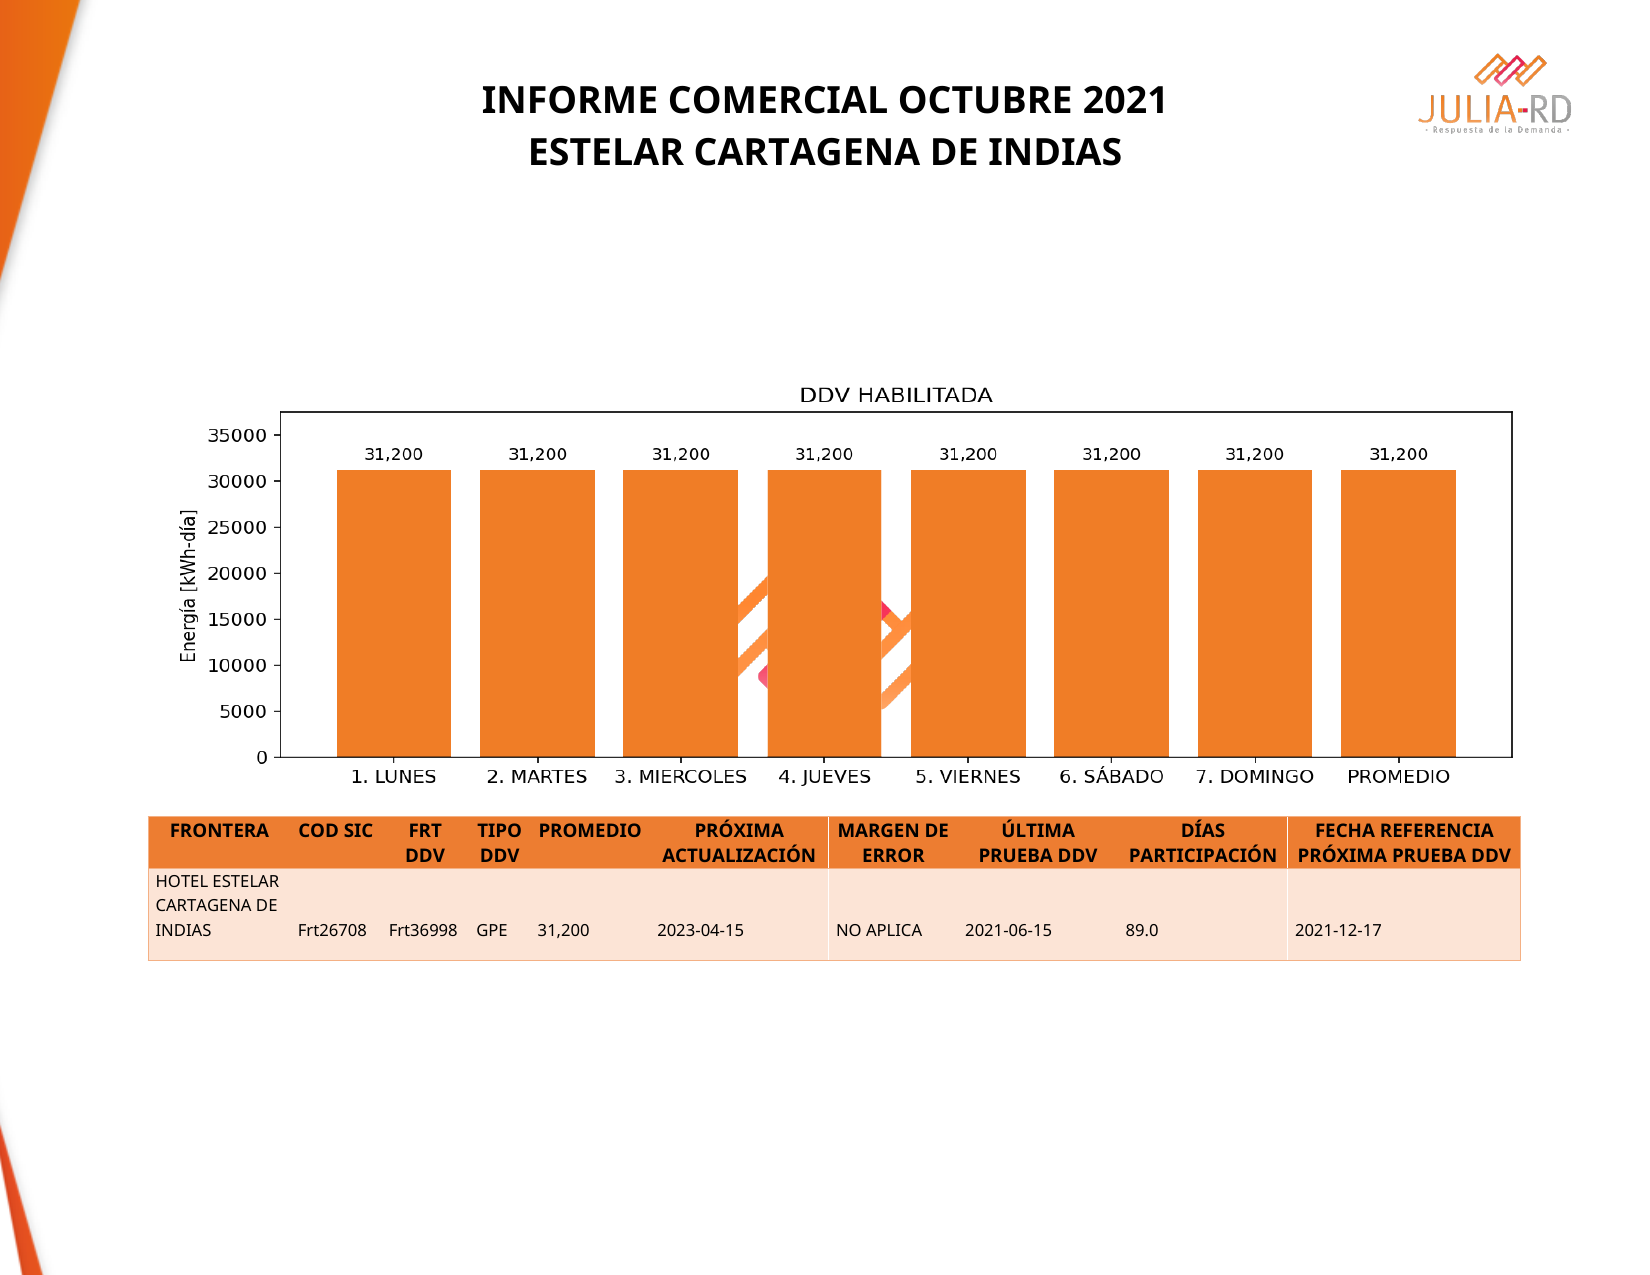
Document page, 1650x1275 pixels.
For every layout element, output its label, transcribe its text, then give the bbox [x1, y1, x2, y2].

table_cell HOTEL ESTELAR CARTAGENA DE INDIAS [149, 869, 290, 960]
table_header ÚLTIMA PRUEBA DDV [958, 817, 1118, 868]
table_cell 31,200 [530, 869, 650, 960]
table_cell Frt36998 [381, 869, 469, 960]
table_header PRÓXIMA ACTUALIZACIÓN [650, 817, 828, 868]
table_cell NO APLICA [829, 869, 958, 960]
table_cell Frt26708 [290, 869, 381, 960]
table_cell 2021-06-15 [958, 869, 1118, 960]
table_header PROMEDIO [530, 817, 650, 868]
table_cell 89.0 [1118, 869, 1287, 960]
table_header DÍAS PARTICIPACIÓN [1118, 817, 1287, 868]
picture [0, 0, 1525, 1275]
table_cell GPE [469, 869, 530, 960]
table_header MARGEN DE ERROR [829, 817, 958, 868]
table_header FRONTERA [149, 817, 290, 868]
picture [1368, 20, 1621, 172]
table_header FRT DDV [381, 817, 469, 868]
table_cell 2021-12-17 [1288, 869, 1520, 960]
table_header TIPO DDV [469, 817, 530, 868]
table_header FECHA REFERENCIA PRÓXIMA PRUEBA DDV [1288, 817, 1520, 868]
table_header COD SIC [290, 817, 381, 868]
table_cell 2023-04-15 [650, 869, 828, 960]
